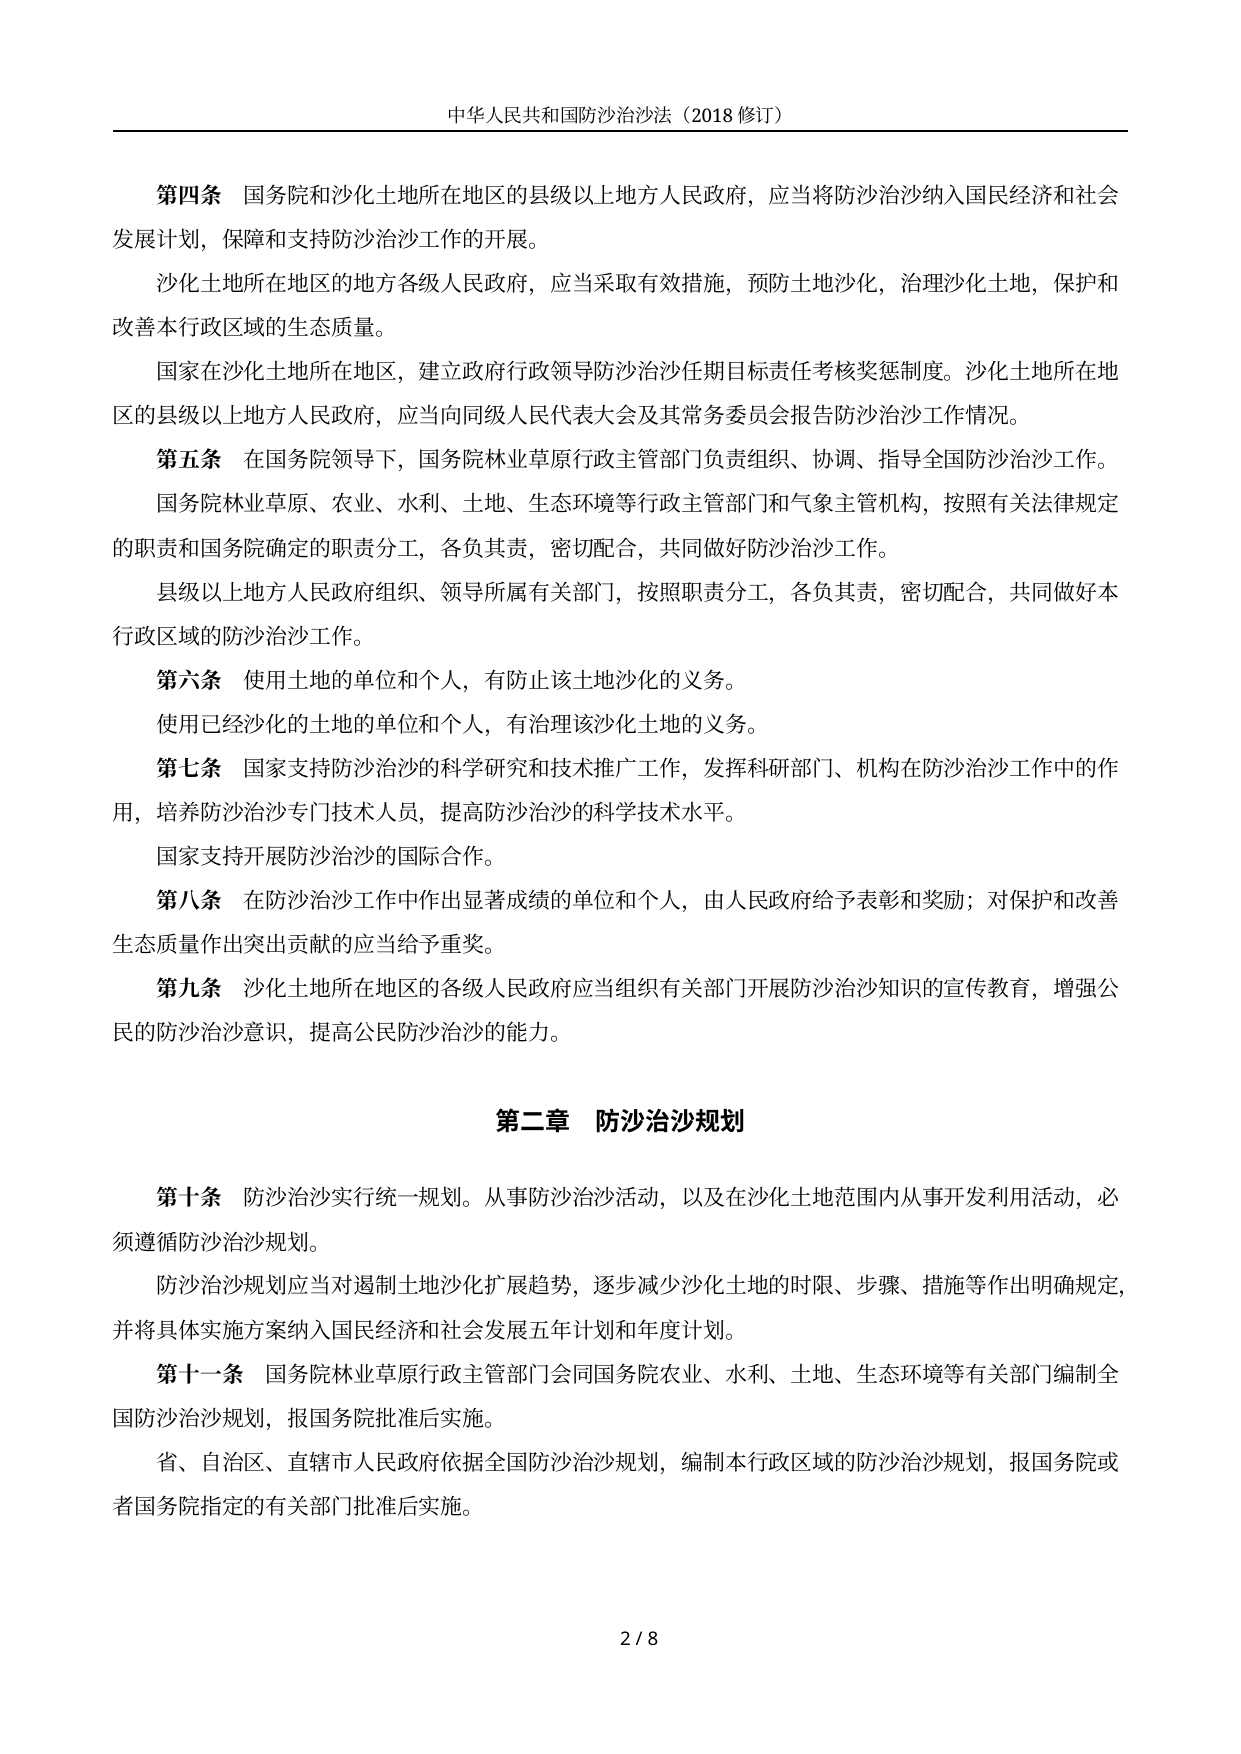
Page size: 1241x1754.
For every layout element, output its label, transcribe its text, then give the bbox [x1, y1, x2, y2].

text 省、自治区、直辖市人民政府依据全国防沙治沙规划，编制本行政区域的防沙治沙规划，报国务院或者国务院指定的有关部门批准后实施。 [112, 1439, 1128, 1527]
text 国家支持开展防沙治沙的国际合作。 [112, 833, 1128, 877]
text 防沙治沙规划应当对遏制土地沙化扩展趋势，逐步减少沙化土地的时限、步骤、措施等作出明确规定，并将具体实施方案纳入国民经济和社会发展五年计划和年度计划。 [112, 1262, 1128, 1351]
text 沙化土地所在地区的地方各级人民政府，应当采取有效措施，预防土地沙化，治理沙化土地，保护和改善本行政区域的生态质量。 [112, 260, 1128, 348]
text 使用已经沙化的土地的单位和个人，有治理该沙化土地的义务。 [112, 701, 1128, 745]
text 第九条 沙化土地所在地区的各级人民政府应当组织有关部门开展防沙治沙知识的宣传教育，增强公民的防沙治沙意识，提高公民防沙治沙的能力。 [112, 965, 1128, 1053]
text 第八条 在防沙治沙工作中作出显著成绩的单位和个人，由人民政府给予表彰和奖励；对保护和改善生态质量作出突出贡献的应当给予重奖。 [112, 877, 1128, 965]
text 国务院林业草原、农业、水利、土地、生态环境等行政主管部门和气象主管机构，按照有关法律规定的职责和国务院确定的职责分工，各负其责，密切配合，共同做好防沙治沙工作。 [112, 480, 1128, 568]
text 第四条 国务院和沙化土地所在地区的县级以上地方人民政府，应当将防沙治沙纳入国民经济和社会发展计划，保障和支持防沙治沙工作的开展。 [112, 172, 1128, 260]
text 第十一条 国务院林业草原行政主管部门会同国务院农业、水利、土地、生态环境等有关部门编制全国防沙治沙规划，报国务院批准后实施。 [112, 1351, 1128, 1439]
text 第六条 使用土地的单位和个人，有防止该土地沙化的义务。 [112, 657, 1128, 701]
text 县级以上地方人民政府组织、领导所属有关部门，按照职责分工，各负其责，密切配合，共同做好本行政区域的防沙治沙工作。 [112, 568, 1128, 657]
text 国家在沙化土地所在地区，建立政府行政领导防沙治沙任期目标责任考核奖惩制度。沙化土地所在地区的县级以上地方人民政府，应当向同级人民代表大会及其常务委员会报告防沙治沙工作情况。 [112, 348, 1128, 436]
text 第十条 防沙治沙实行统一规划。从事防沙治沙活动，以及在沙化土地范围内从事开发利用活动，必须遵循防沙治沙规划。 [112, 1174, 1128, 1262]
text 第七条 国家支持防沙治沙的科学研究和技术推广工作，发挥科研部门、机构在防沙治沙工作中的作用，培养防沙治沙专门技术人员，提高防沙治沙的科学技术水平。 [112, 745, 1128, 833]
text 第五条 在国务院领导下，国务院林业草原行政主管部门负责组织、协调、指导全国防沙治沙工作。 [112, 436, 1128, 480]
subtitle 第二章 防沙治沙规划 [112, 1097, 1128, 1141]
